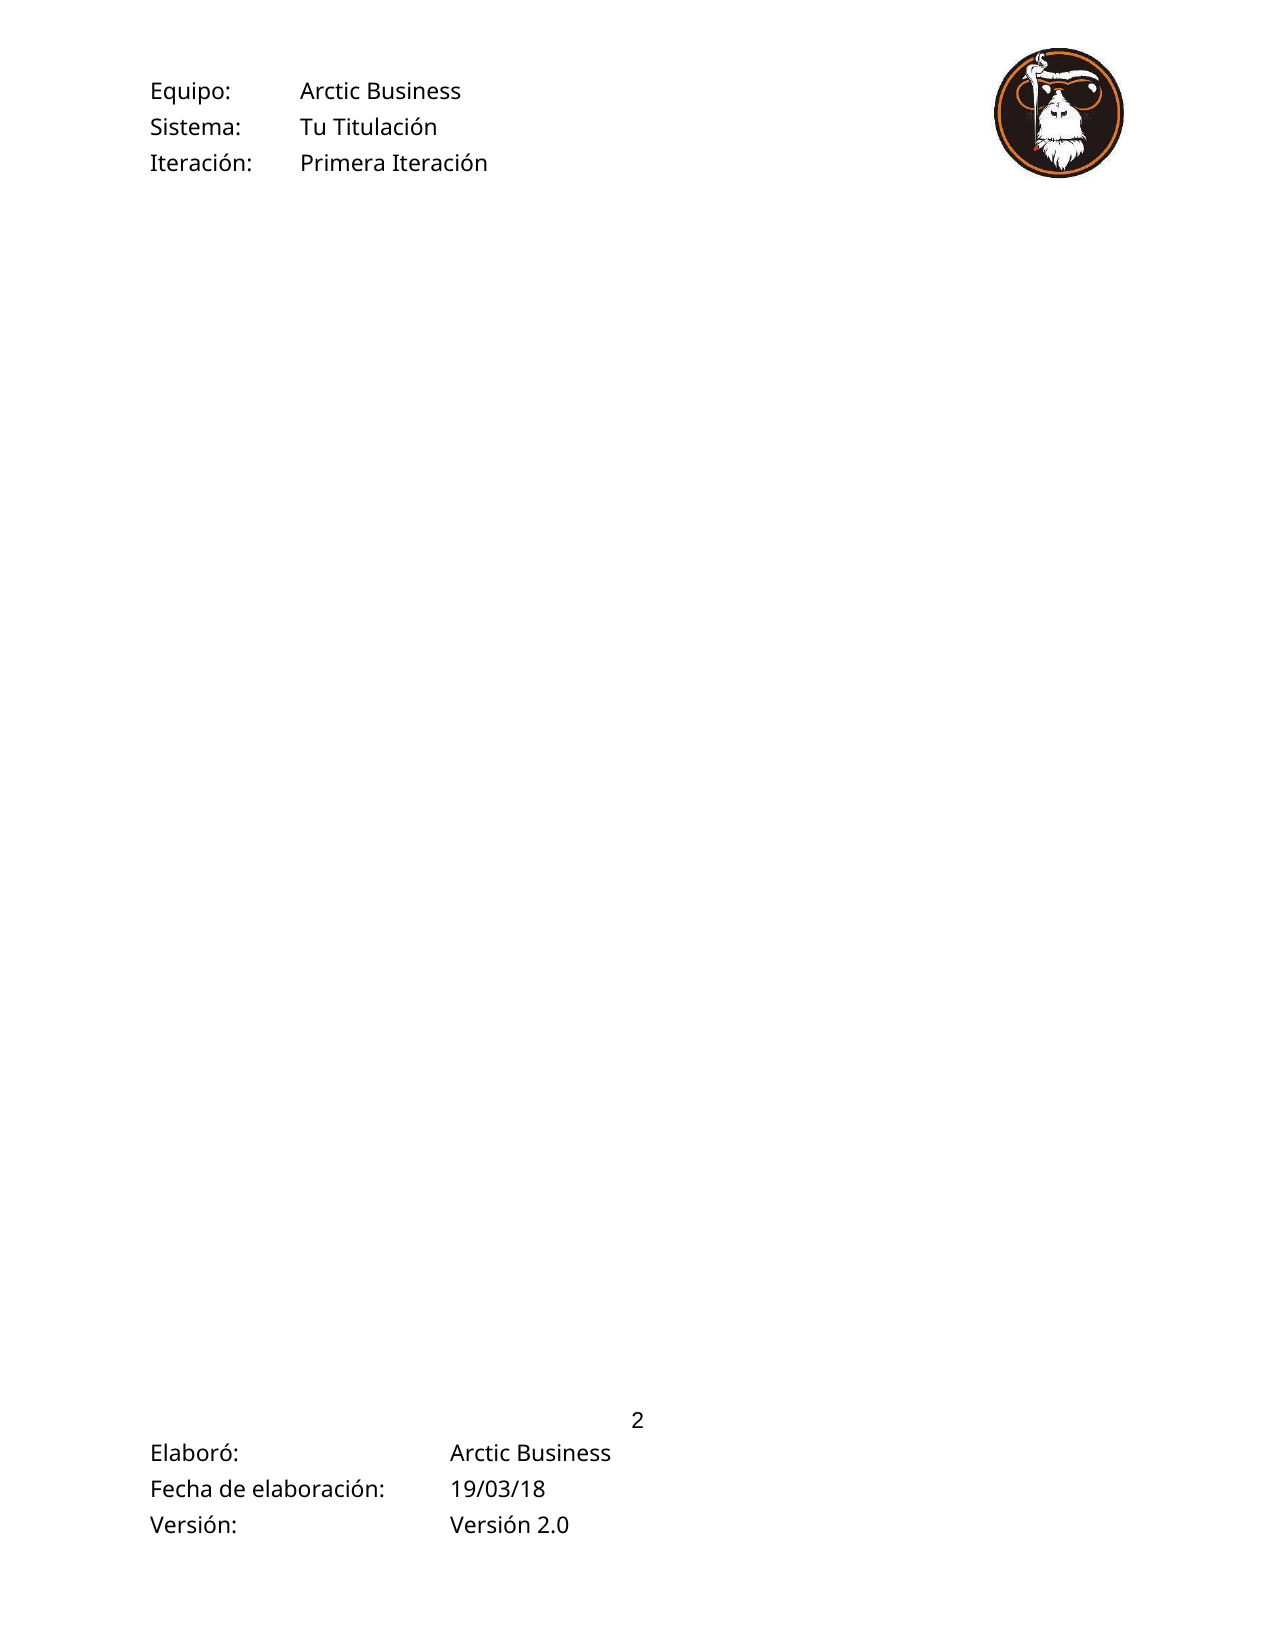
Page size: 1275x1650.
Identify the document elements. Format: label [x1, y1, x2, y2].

picture [991, 48, 1126, 179]
